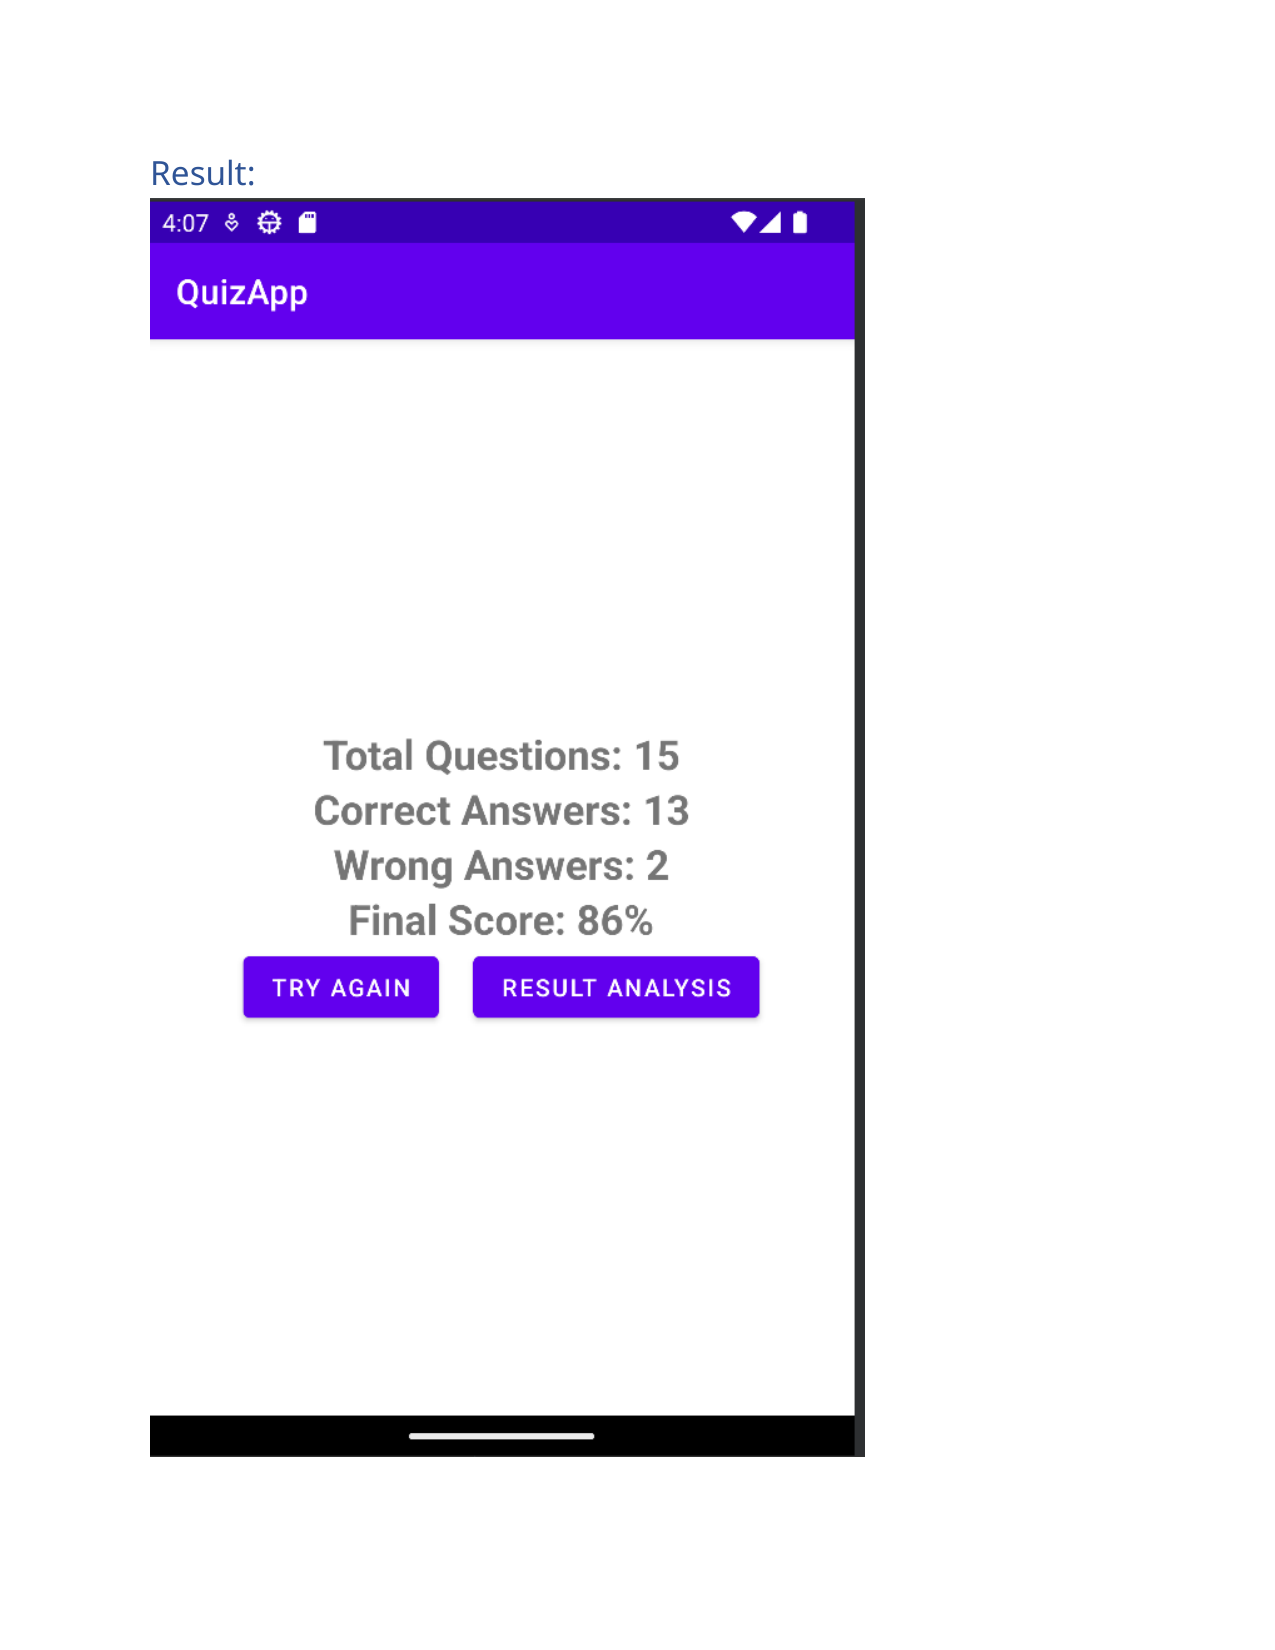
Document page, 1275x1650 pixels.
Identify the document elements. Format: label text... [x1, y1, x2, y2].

picture [150, 198, 865, 1457]
subtitle Result: [150, 150, 1125, 195]
